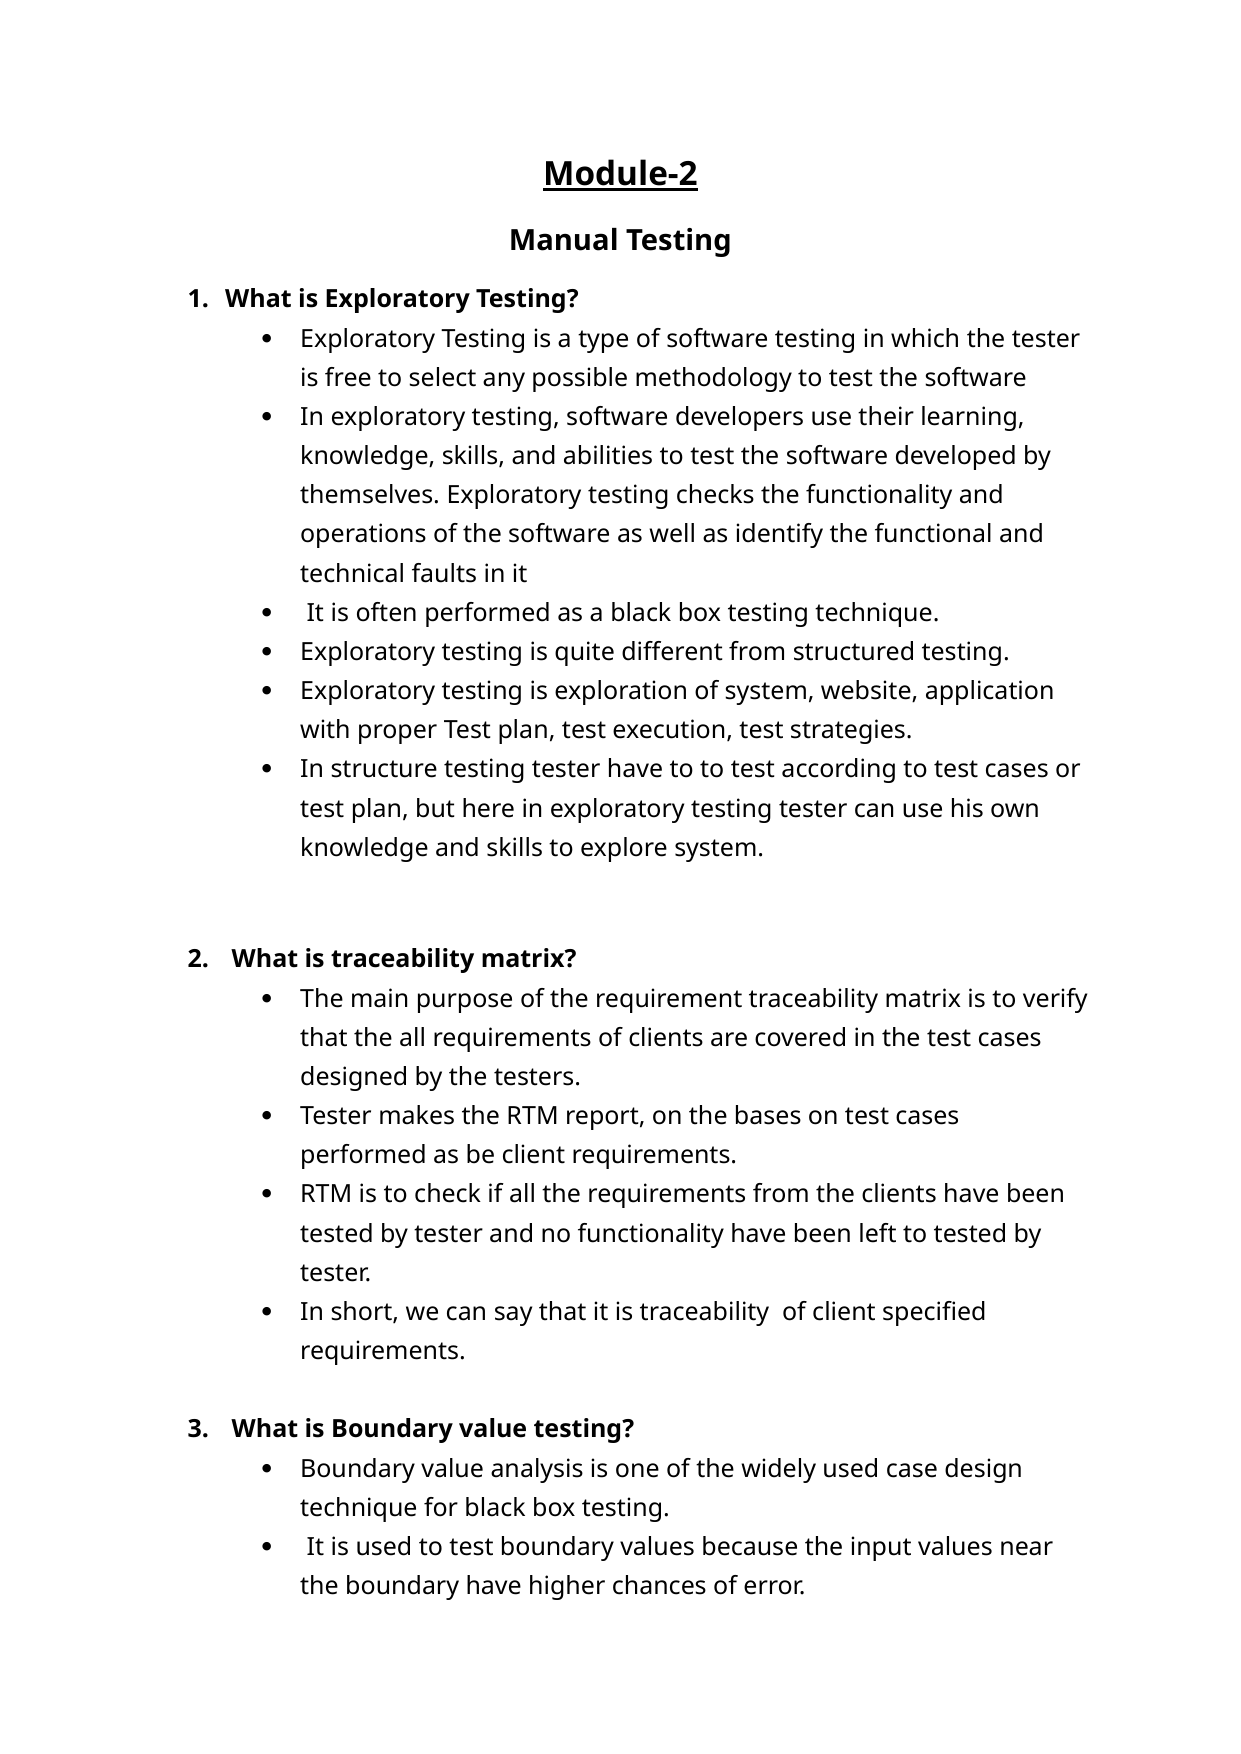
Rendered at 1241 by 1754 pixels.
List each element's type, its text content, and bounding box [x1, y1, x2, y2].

list Tester makes the RTM report, on the bases on test cases performed as be client requirements. [262, 1098, 1090, 1171]
list In short, we can say that it is traceability of client specified requirements. [262, 1294, 1090, 1367]
list The main purpose of the requirement traceability matrix is to verify that the all requirements of clients are covered in the test cases designed by the testers. [262, 980, 1090, 1093]
list What is Exploratory Testing? [187, 281, 1090, 315]
list What is Boundary value testing? [187, 1411, 1090, 1445]
list It is often performed as a black box testing technique. [262, 594, 1090, 628]
list It is used to test boundary values because the input values near the boundary have higher chances of error. [262, 1529, 1090, 1602]
list RTM is to check if all the requirements from the clients have been tested by tester and no functionality have been left to tested by tester. [262, 1176, 1090, 1288]
list In structure testing tester have to to test according to test cases or test plan, but here in exploratory testing tester can use his own knowledge and skills to explore system. [262, 751, 1090, 863]
text Manual Testing [150, 219, 1090, 258]
list Boundary value analysis is one of the widely used case design technique for black box testing. [262, 1450, 1090, 1523]
list In exploratory testing, software developers use their learning, knowledge, skills, and abilities to test the software developed by themselves. Exploratory testing checks the functionality and operations of the software as well as identify the functional and technical faults in it [262, 399, 1090, 589]
list What is traceability matrix? [187, 941, 1090, 975]
list Exploratory testing is exploration of system, website, application with proper Test plan, test execution, test strategies. [262, 673, 1090, 746]
text Module-2 [150, 150, 1090, 195]
list Exploratory Testing is a type of software testing in which the tester is free to select any possible methodology to test the software [262, 320, 1090, 393]
list Exploratory testing is quite different from structured testing. [262, 634, 1090, 668]
